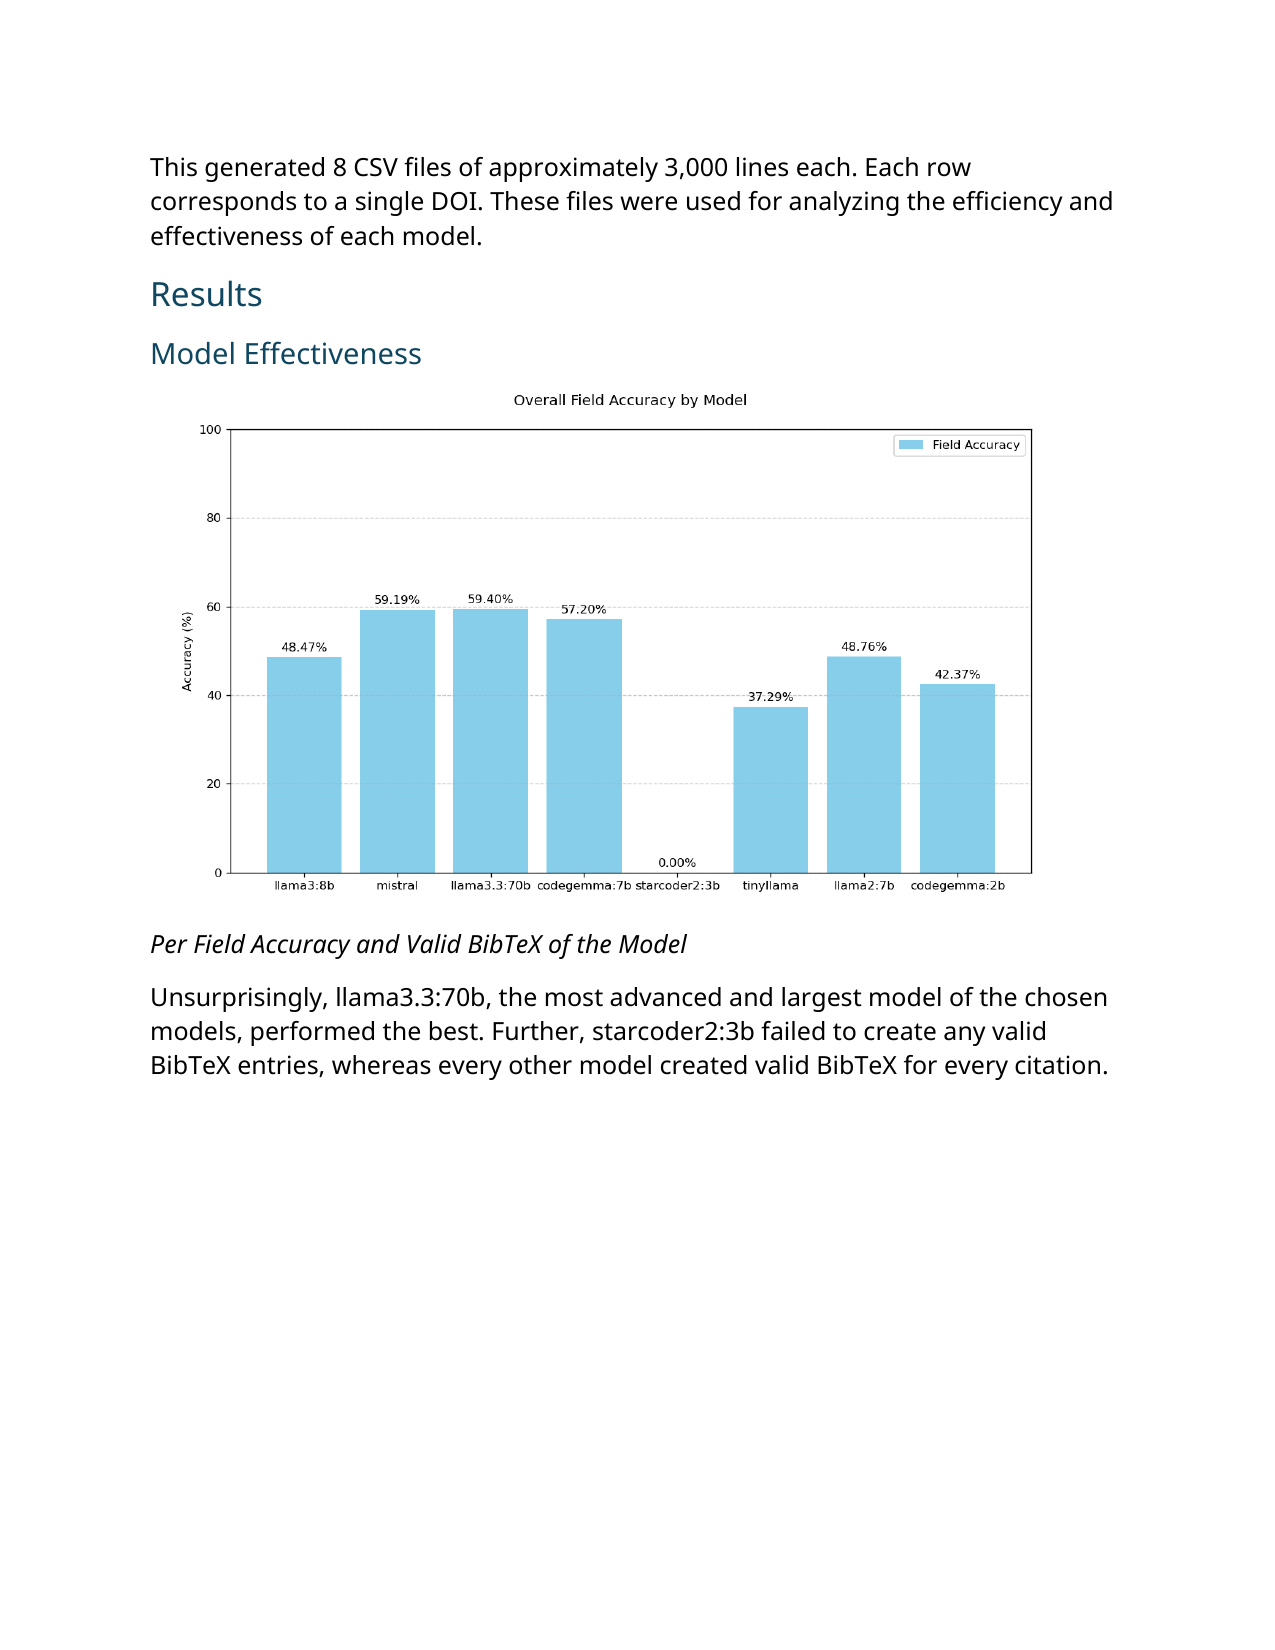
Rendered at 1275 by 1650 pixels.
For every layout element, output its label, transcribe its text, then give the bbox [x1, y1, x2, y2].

text Per Field Accuracy and Valid BibTeX of the Model [150, 927, 1125, 961]
text Unsurprisingly, llama3.3:70b, the most advanced and largest model of the chosen models, performed the best. Further, starcoder2:3b failed to create any valid BibTeX entries, whereas every other model created valid BibTeX for every citation. [150, 980, 1125, 1082]
text This generated 8 CSV files of approximately 3,000 lines each. Each row corresponds to a single DOI. These files were used for analyzing the efficiency and effectiveness of each model. [150, 150, 1125, 252]
subtitle Model Effectiveness [150, 333, 1125, 373]
subtitle Results [150, 271, 1125, 316]
picture [168, 381, 1044, 906]
